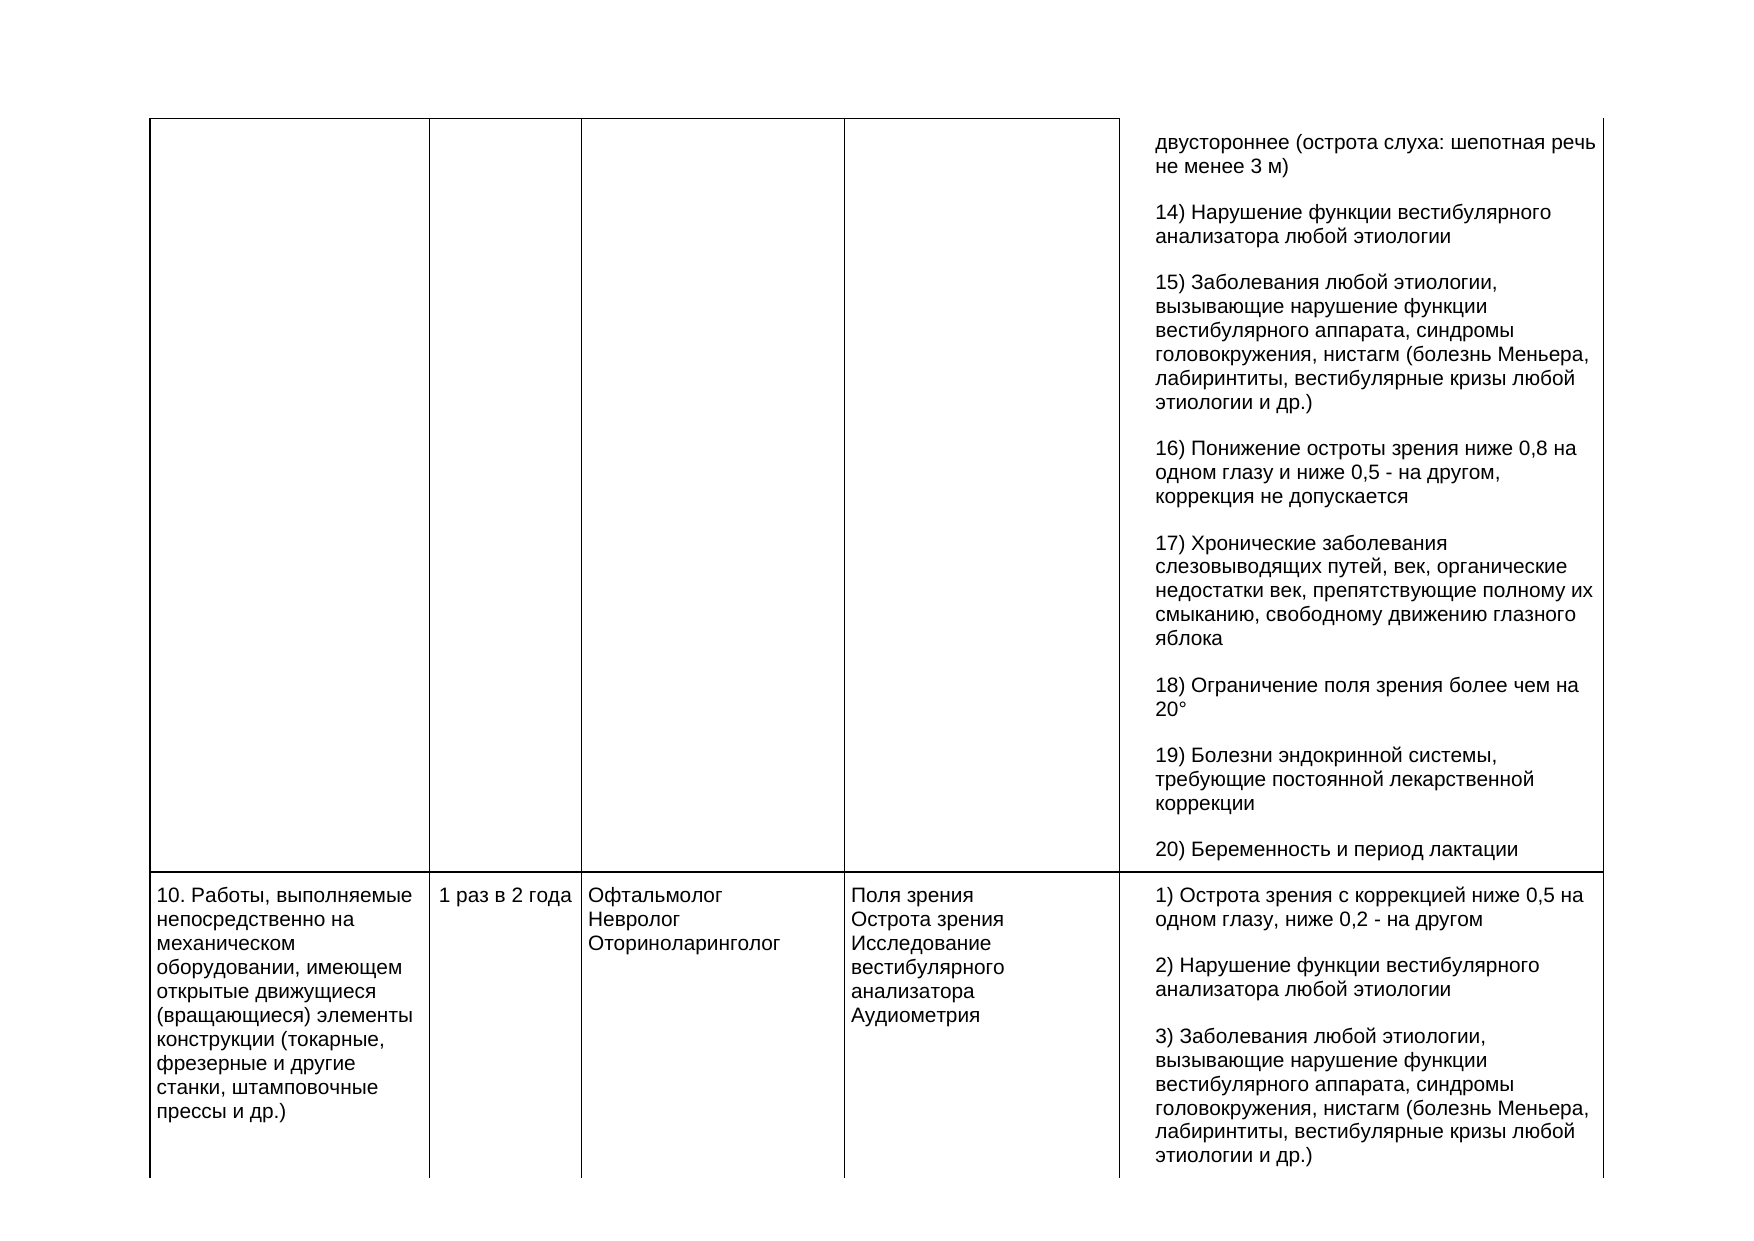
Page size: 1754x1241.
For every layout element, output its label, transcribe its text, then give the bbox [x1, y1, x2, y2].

table_cell Офтальмолог Невролог Оториноларинголог [582, 873, 844, 1178]
table_cell Поля зрения Острота зрения Исследование вестибулярного анализатора Аудиометрия [845, 873, 1119, 1178]
table_cell 19) Болезни эндокринной системы, требующие постоянной лекарственной коррекции [1120, 731, 1603, 825]
table_cell 10. Работы, выполняемые непосредственно на механическом оборудовании, имеющем открытые движущиеся (вращающиеся) элементы конструкции (токарные, фрезерные и другие станки, штамповочные прессы и др.) [151, 873, 429, 1178]
table_cell 17) Хронические заболевания слезовыводящих путей, век, органические недостатки век, препятствующие полному их смыканию, свободному движению глазного яблока [1120, 519, 1603, 661]
table_cell 14) Нарушение функции вестибулярного анализатора любой этиологии [1120, 188, 1603, 258]
table_cell 16) Понижение остроты зрения ниже 0,8 на одном глазу и ниже 0,5 - на другом, коррекция не допускается [1120, 425, 1603, 519]
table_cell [1120, 118, 1603, 188]
table_cell 3) Заболевания любой этиологии, вызывающие нарушение функции вестибулярного аппарата, синдромы головокружения, нистагм (болезнь Меньера, лабиринтиты, вестибулярные кризы любой этиологии и др.) [1120, 1012, 1603, 1178]
table_cell 2) Нарушение функции вестибулярного анализатора любой этиологии [1120, 942, 1603, 1012]
table_cell 15) Заболевания любой этиологии, вызывающие нарушение функции вестибулярного аппарата, синдромы головокружения, нистагм (болезнь Меньера, лабиринтиты, вестибулярные кризы любой этиологии и др.) [1120, 259, 1603, 424]
table_cell 20) Беременность и период лактации [1120, 825, 1603, 871]
table_cell 1 раз в 2 года [430, 873, 581, 1178]
table_cell 1) Острота зрения с коррекцией ниже 0,5 на одном глазу, ниже 0,2 - на другом [1120, 873, 1603, 942]
table_cell 18) Ограничение поля зрения более чем на 20° [1120, 661, 1603, 731]
